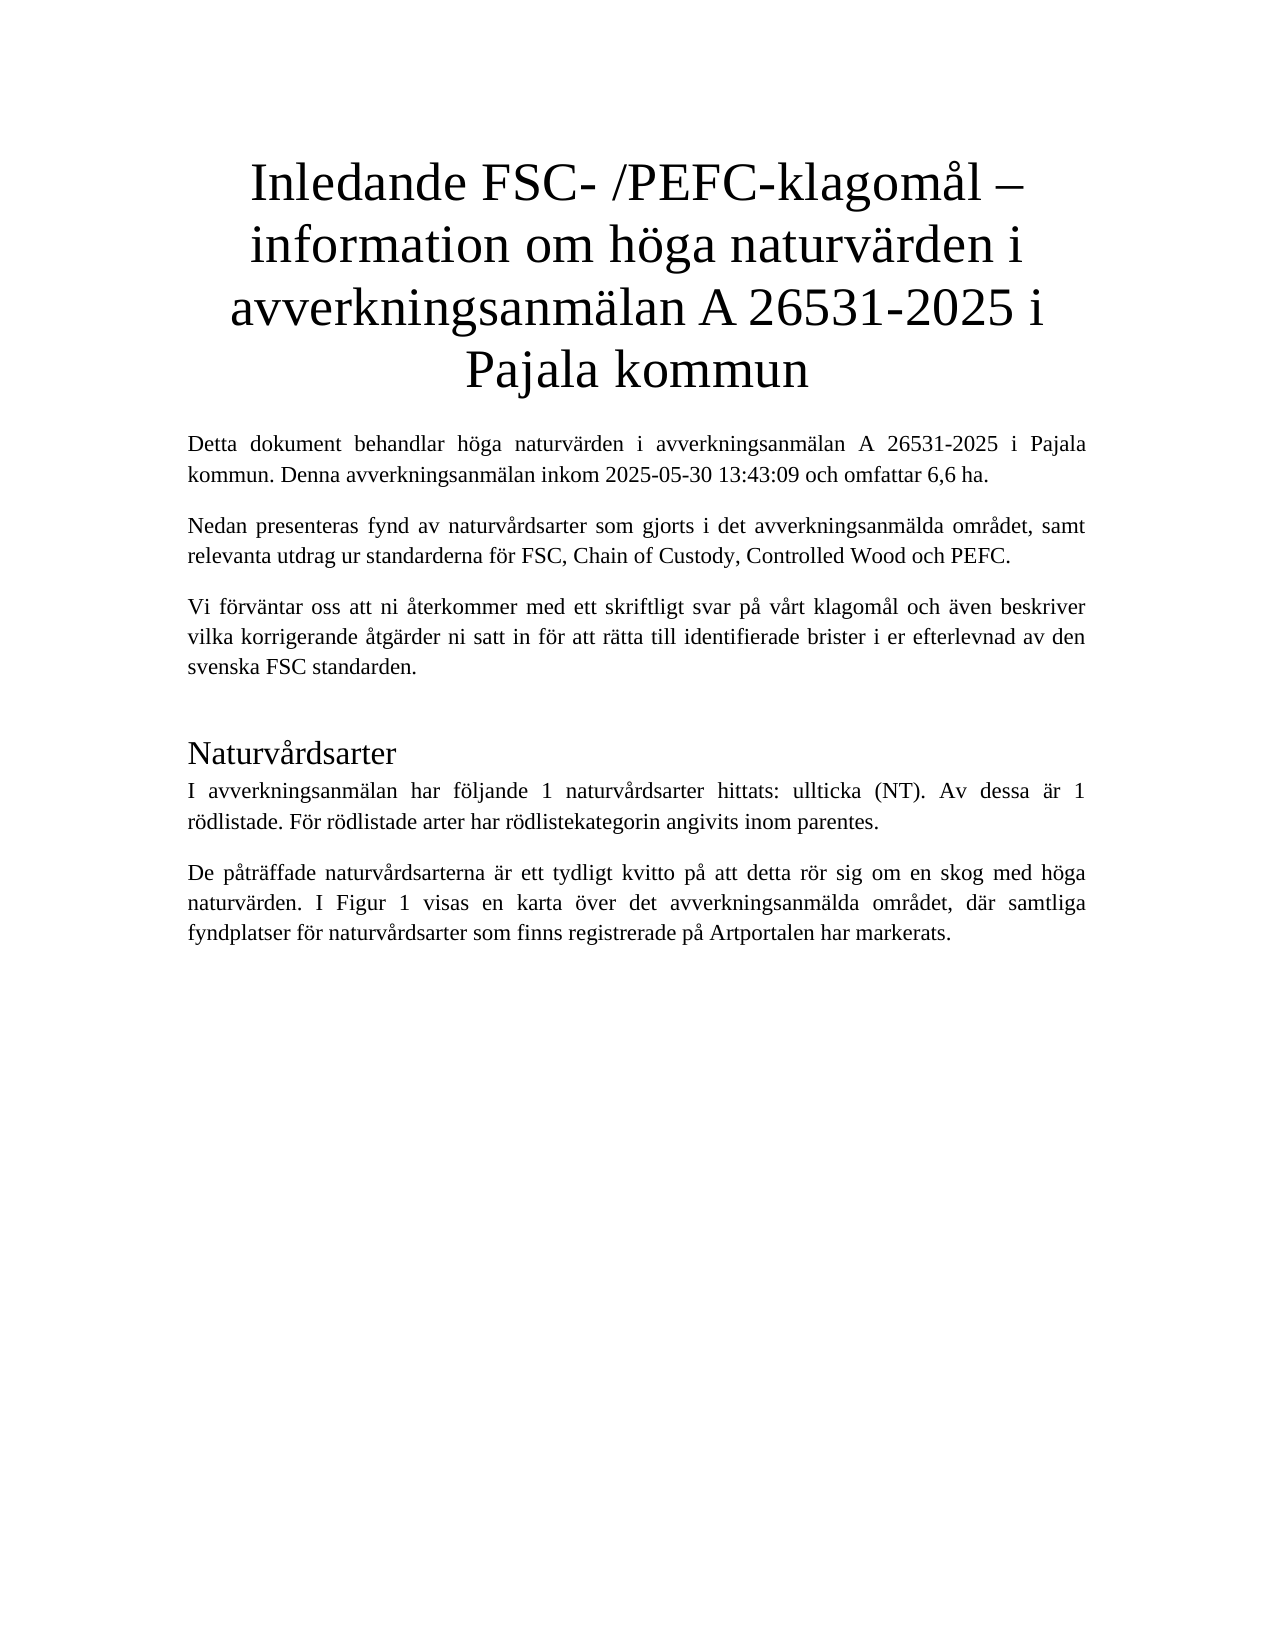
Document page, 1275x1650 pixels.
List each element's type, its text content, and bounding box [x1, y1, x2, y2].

subtitle Naturvårdsarter [187, 733, 1087, 772]
text I avverkningsanmälan har följande 1 naturvårdsarter hittats: ullticka (NT). Av dessa är 1 rödlistade. För rödlistade arter har rödlistekategorin angivits inom parentes. [187, 778, 1087, 834]
title Inledande FSC- /PEFC-klagomål – information om höga naturvärden i avverkningsanmälan A 26531-2025 i Pajala kommun [187, 150, 1087, 399]
text De påträffade naturvårdsarterna är ett tydligt kvitto på att detta rör sig om en skog med höga naturvärden. I Figur 1 visas en karta över det avverkningsanmälda området, där samtliga fyndplatser för naturvårdsarter som finns registrerade på Artportalen har markerats. [187, 859, 1087, 946]
text Detta dokument behandlar höga naturvärden i avverkningsanmälan A 26531-2025 i Pajala kommun. Denna avverkningsanmälan inkom 2025-05-30 13:43:09 och omfattar 6,6 ha. [187, 430, 1087, 487]
text Vi förväntar oss att ni återkommer med ett skriftligt svar på vårt klagomål och även beskriver vilka korrigerande åtgärder ni satt in för att rätta till identifierade brister i er efterlevnad av den svenska FSC standarden. [187, 593, 1087, 680]
text Nedan presenteras fynd av naturvårdsarter som gjorts i det avverkningsanmälda området, samt relevanta utdrag ur standarderna för FSC, Chain of Custody, Controlled Wood och PEFC. [187, 512, 1087, 568]
